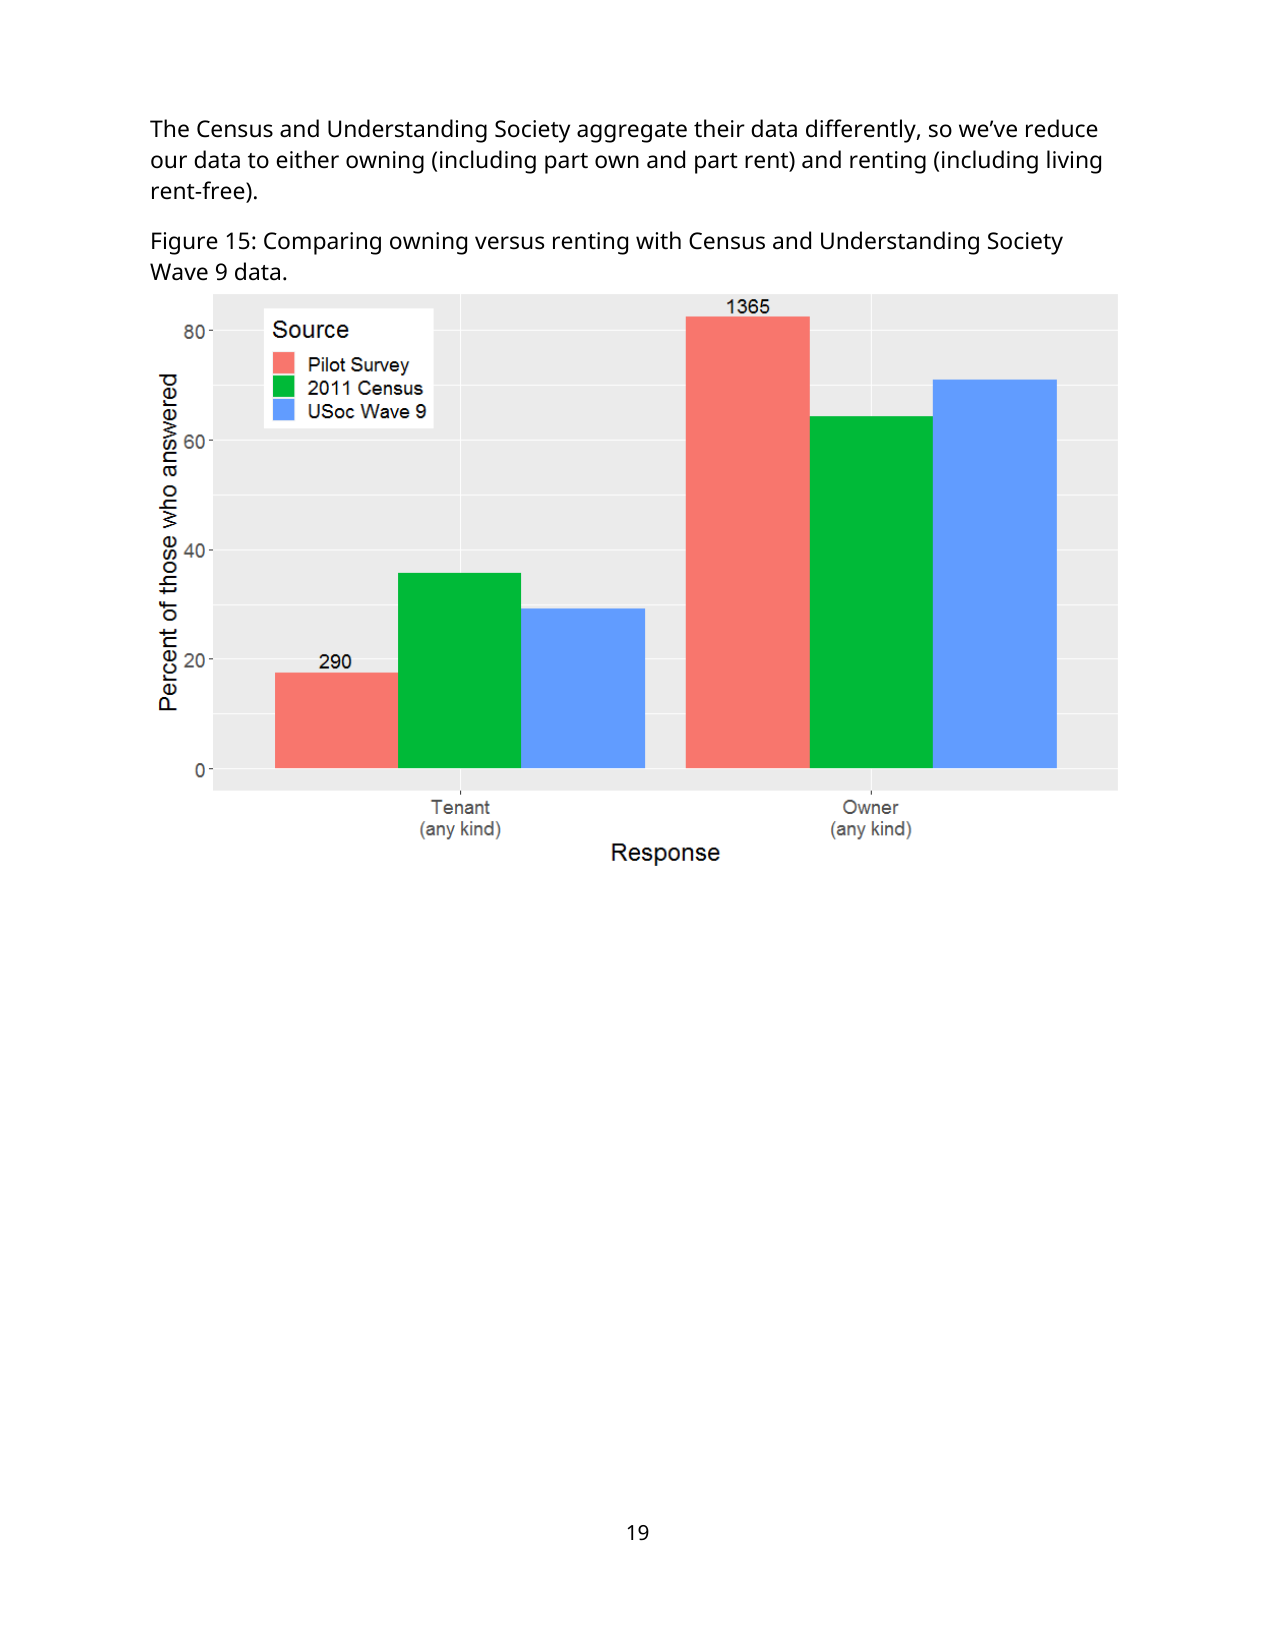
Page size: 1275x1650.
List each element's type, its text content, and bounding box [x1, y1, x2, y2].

text Figure 15: Comparing owning versus renting with Census and Understanding Society Wave 9 data. [150, 225, 1125, 287]
picture [150, 287, 1125, 873]
text The Census and Understanding Society aggregate their data differently, so we’ve reduce our data to either owning (including part own and part rent) and renting (including living rent-free). [150, 112, 1125, 206]
